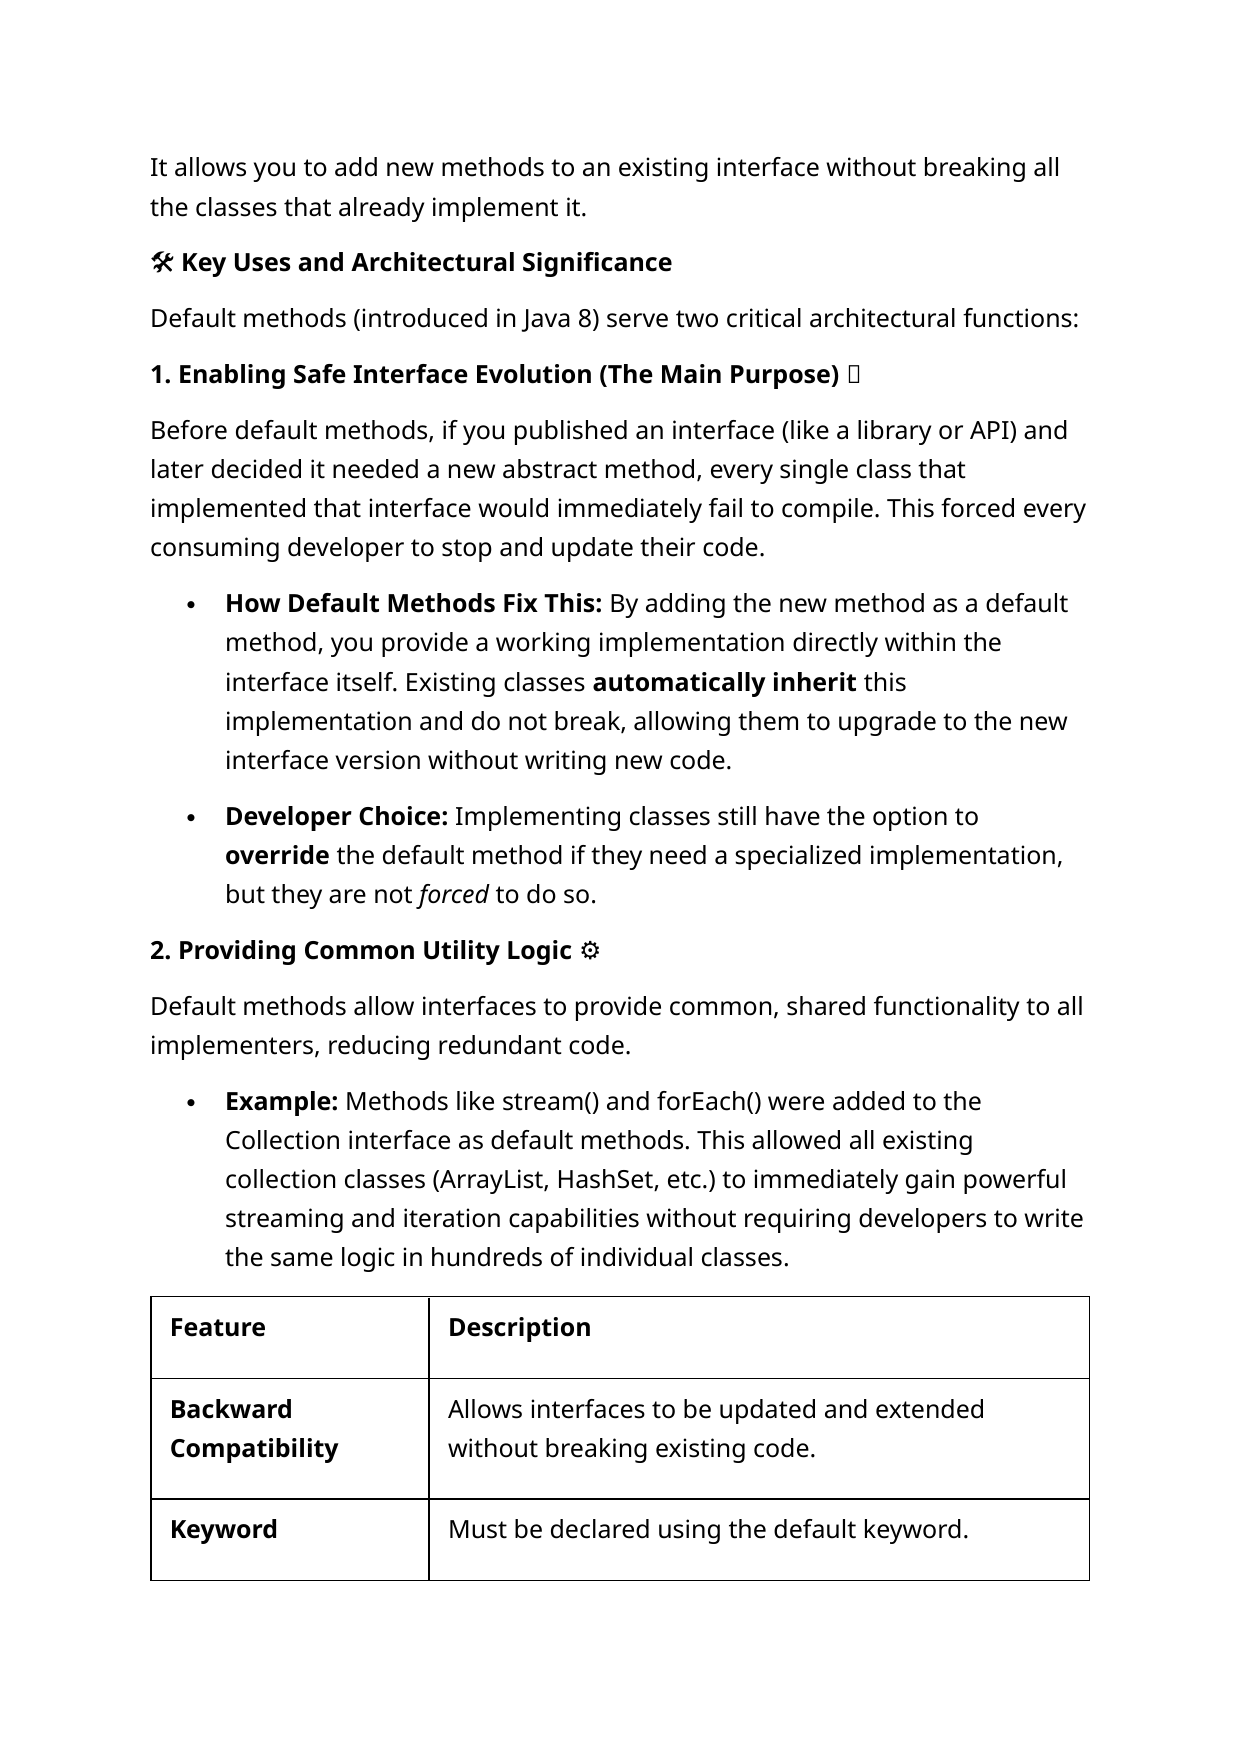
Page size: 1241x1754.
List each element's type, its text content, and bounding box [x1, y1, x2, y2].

text Default methods (introduced in Java 8) serve two critical architectural functions: [150, 301, 1090, 335]
text 1. Enabling Safe Interface Evolution (The Main Purpose) 🔄 [150, 357, 1090, 391]
table_cell Must be declared using the default keyword. [430, 1500, 1089, 1580]
list Example: Methods like stream() and forEach() were added to the Collection interface as default methods. This allowed all existing collection classes (ArrayList, HashSet, etc.) to immediately gain powerful streaming and iteration capabilities without requiring developers to write the same logic in hundreds of individual classes. [187, 1083, 1090, 1274]
table_cell Allows interfaces to be updated and extended without breaking existing code. [430, 1379, 1089, 1498]
list How Default Methods Fix This: By adding the new method as a default method, you provide a working implementation directly within the interface itself. Existing classes automatically inherit this implementation and do not break, allowing them to upgrade to the new interface version without writing new code. [187, 586, 1090, 777]
text 🛠️ Key Uses and Architectural Significance [150, 245, 1090, 279]
table_header Feature [152, 1297, 429, 1377]
table_cell Backward Compatibility [152, 1379, 428, 1498]
table_header Description [430, 1297, 1089, 1377]
text 2. Providing Common Utility Logic ⚙️ [150, 932, 1090, 967]
text It allows you to add new methods to an existing interface without breaking all the classes that already implement it. [150, 150, 1090, 223]
text Before default methods, if you published an interface (like a library or API) and later decided it needed a new abstract method, every single class that implemented that interface would immediately fail to compile. This forced every consuming developer to stop and update their code. [150, 412, 1090, 564]
list Developer Choice: Implementing classes still have the option to override the default method if they need a specialized implementation, but they are not forced to do so. [187, 798, 1090, 911]
table_cell Keyword [152, 1500, 428, 1580]
text Default methods allow interfaces to provide common, shared functionality to all implementers, reducing redundant code. [150, 988, 1090, 1062]
